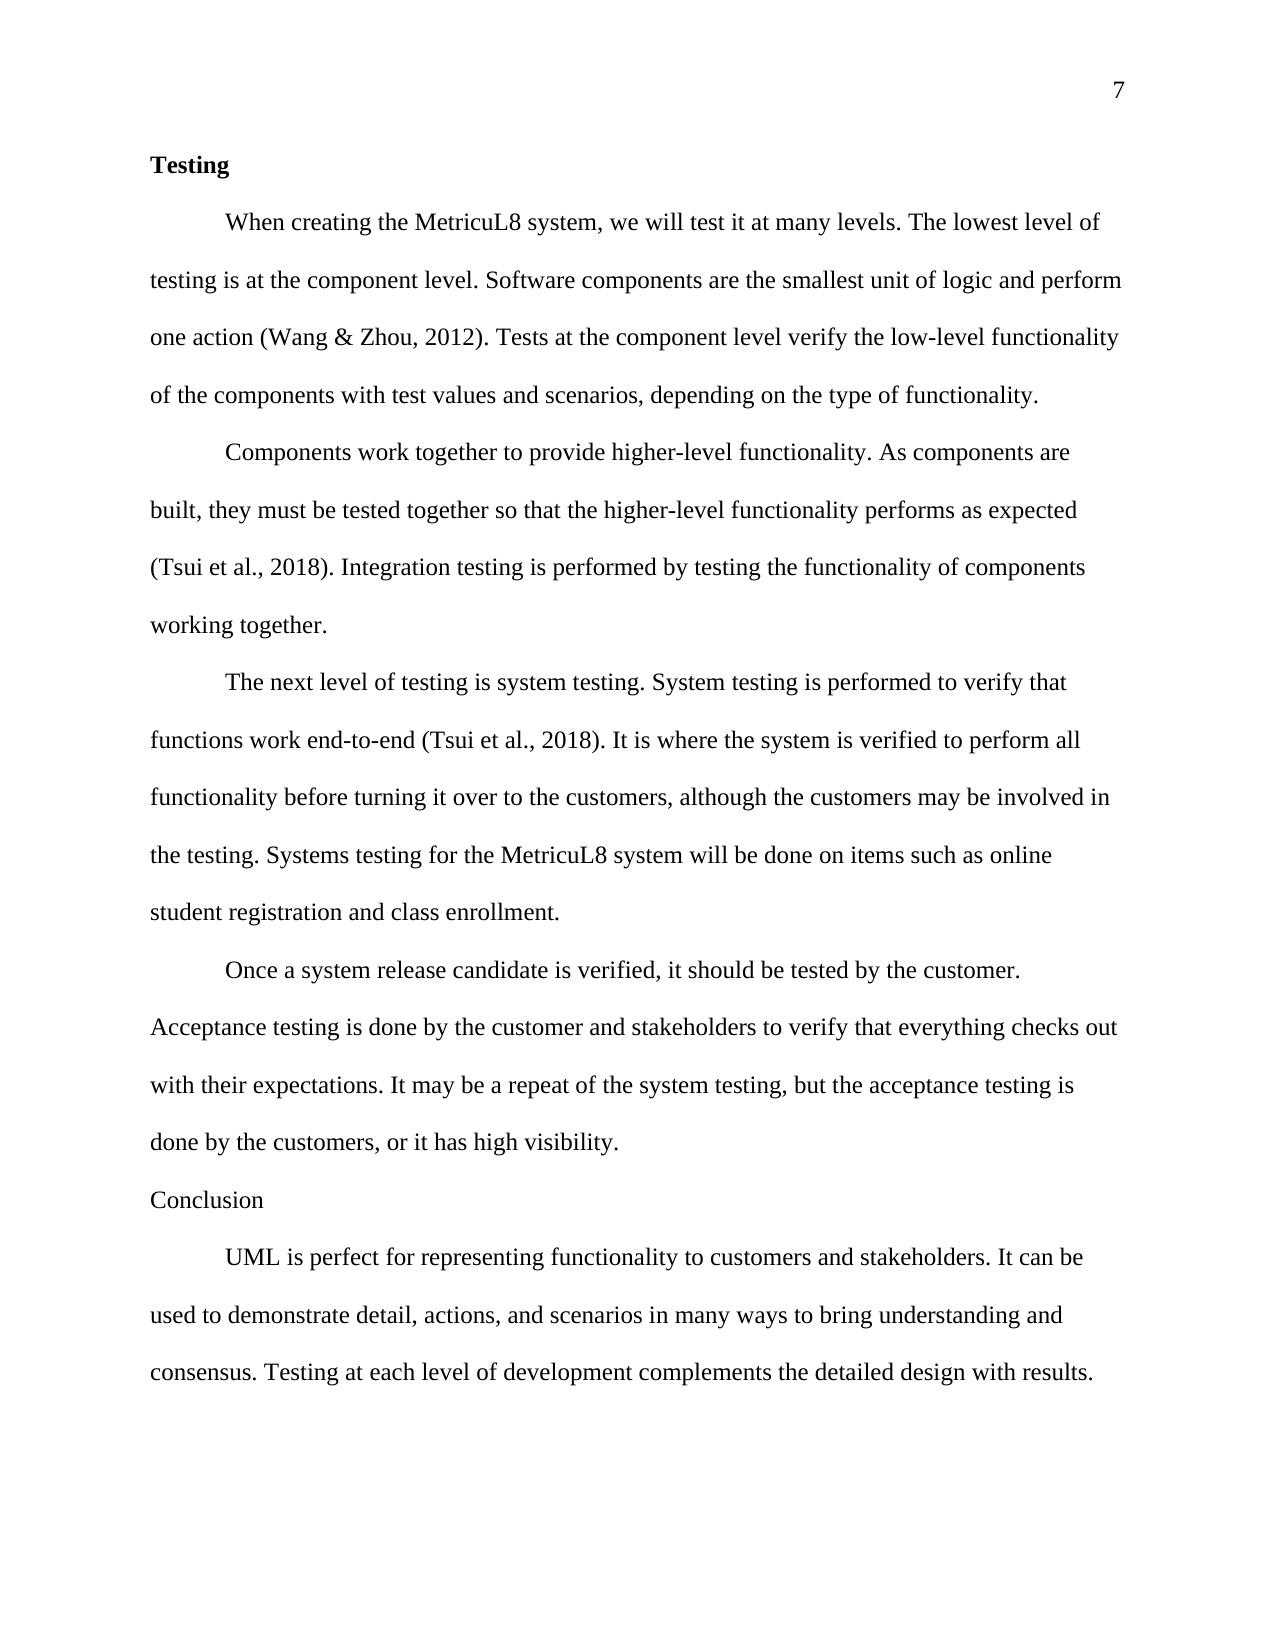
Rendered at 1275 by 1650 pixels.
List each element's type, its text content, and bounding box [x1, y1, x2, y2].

text Testing [150, 150, 1125, 179]
text The next level of testing is system testing. System testing is performed to verify that functions work end-to-end (Tsui et al., 2018). It is where the system is verified to perform all functionality before turning it over to the customers, although the customers may be involved in the testing. Systems testing for the MetricuL8 system will be done on items such as online student registration and class enrollment. [150, 667, 1125, 926]
text Once a system release candidate is verified, it should be tested by the customer. Acceptance testing is done by the customer and stakeholders to verify that everything checks out with their expectations. It may be a repeat of the system testing, but the acceptance testing is done by the customers, or it has high visibility. [150, 955, 1125, 1156]
text When creating the MetricuL8 system, we will test it at many levels. The lowest level of testing is at the component level. Software components are the smallest unit of logic and perform one action (Wang & Zhou, 2012). Tests at the component level verify the low-level functionality of the components with test values and scenarios, depending on the type of functionality. [150, 207, 1125, 409]
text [150, 1242, 1125, 1386]
text Components work together to provide higher-level functionality. As components are built, they must be tested together so that the higher-level functionality performs as expected (Tsui et al., 2018). Integration testing is performed by testing the functionality of components working together. [150, 437, 1125, 639]
text Conclusion [150, 1185, 1125, 1214]
